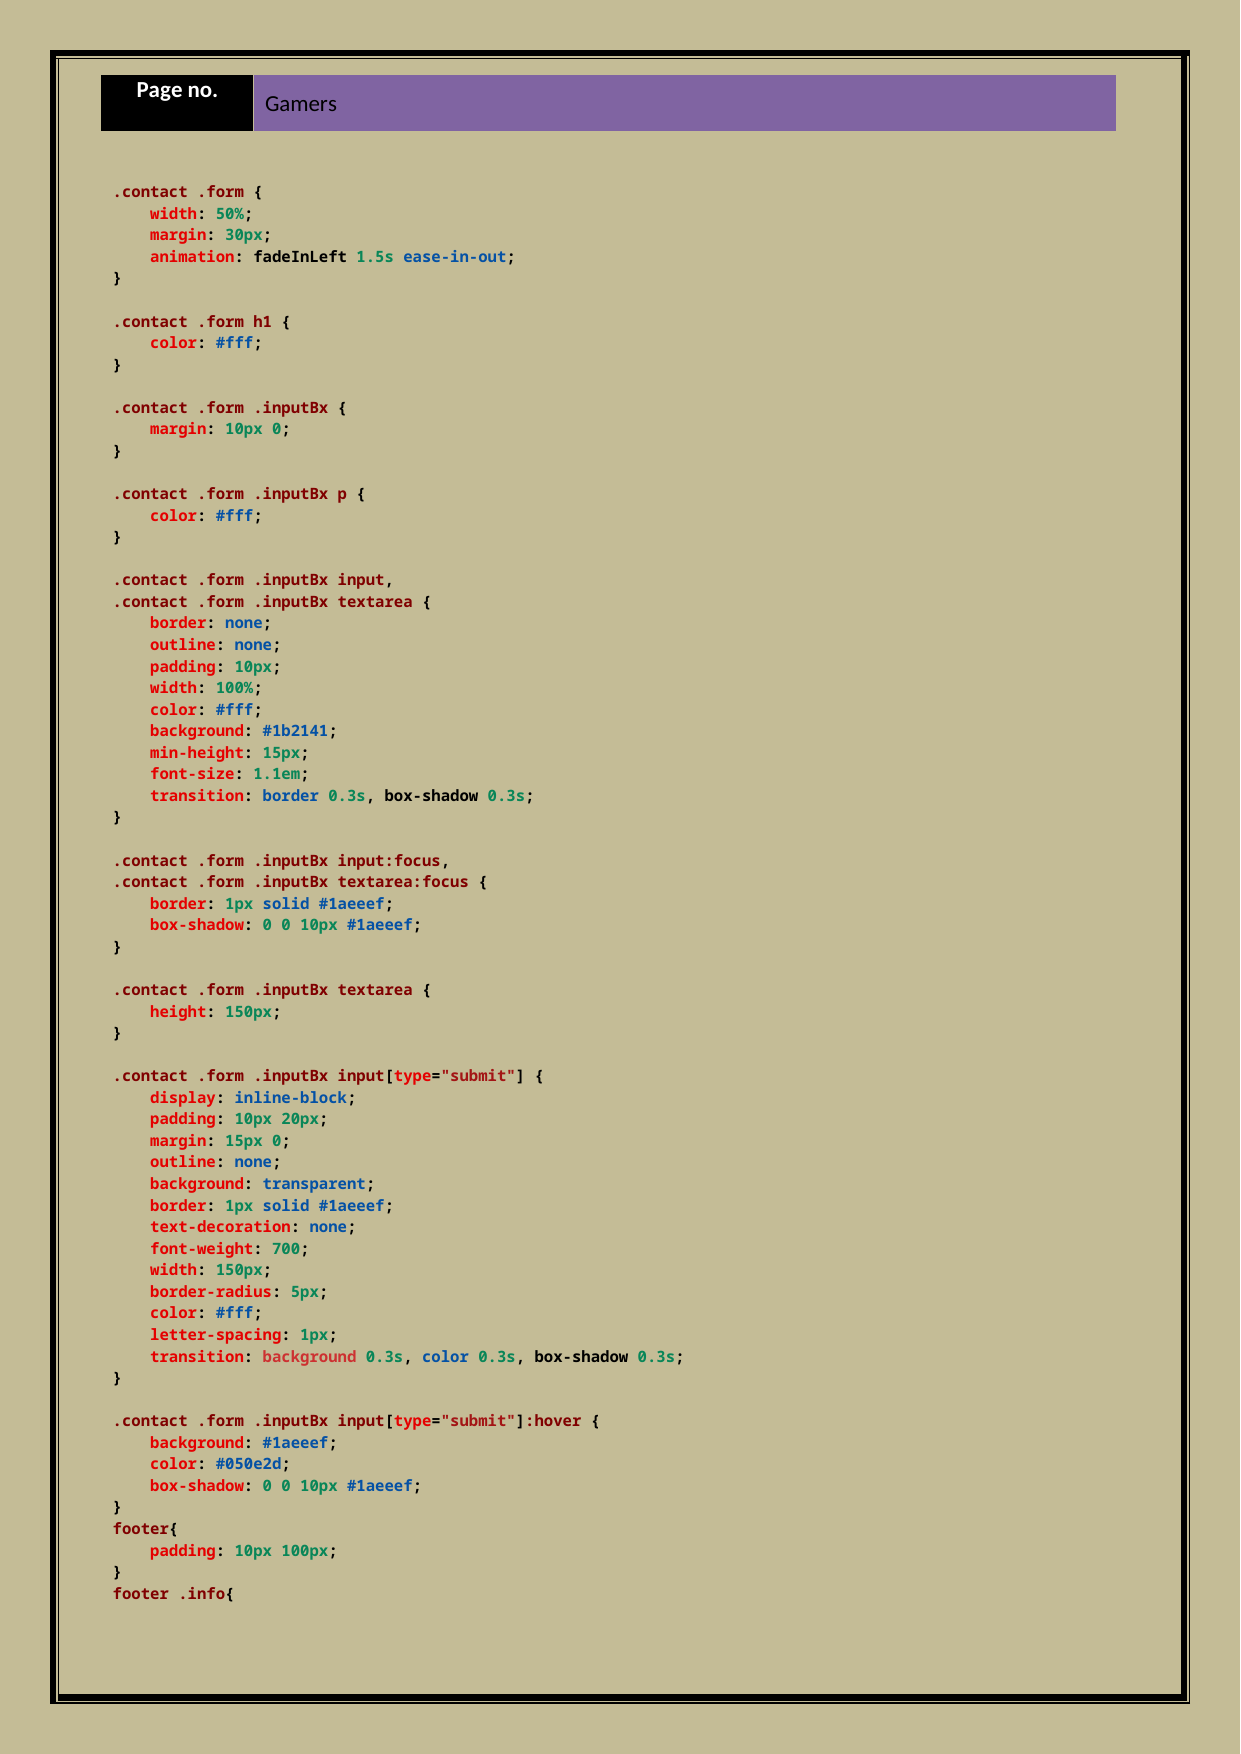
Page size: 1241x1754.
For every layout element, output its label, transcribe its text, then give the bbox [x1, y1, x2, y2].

text background: #1aeeef; [112, 1431, 1128, 1453]
text box-shadow: 0 0 10px #1aeeef; [112, 1474, 1128, 1496]
text animation: fadeInLeft 1.5s ease-in-out; [112, 245, 1128, 267]
text font-weight: 700; [112, 1237, 1128, 1259]
text .contact .form .inputBx textarea { [112, 590, 1128, 612]
text .contact .form .inputBx textarea:focus { [112, 871, 1128, 892]
text border: 1px solid #1aeeef; [112, 1194, 1128, 1216]
text display: inline-block; [112, 1086, 1128, 1108]
text background: transparent; [112, 1172, 1128, 1194]
text margin: 10px 0; [112, 418, 1128, 439]
text outline: none; [112, 633, 1128, 655]
text border-radius: 5px; [112, 1280, 1128, 1302]
text padding: 10px 100px; [112, 1539, 1128, 1561]
text footer{ [112, 1517, 1128, 1539]
text min-height: 15px; [112, 741, 1128, 763]
text letter-spacing: 1px; [112, 1323, 1128, 1345]
text color: #fff; [112, 504, 1128, 526]
text .contact .form h1 { [112, 310, 1128, 332]
text text-decoration: none; [112, 1216, 1128, 1237]
text } [112, 806, 1128, 827]
text color: #fff; [112, 332, 1128, 353]
text border: none; [112, 612, 1128, 633]
text color: #050e2d; [112, 1453, 1128, 1474]
text } [112, 526, 1128, 547]
text color: #fff; [112, 1302, 1128, 1323]
text } [112, 1496, 1128, 1517]
text height: 150px; [112, 1000, 1128, 1022]
text border: 1px solid #1aeeef; [112, 892, 1128, 914]
text footer .info{ [112, 1582, 1128, 1604]
text width: 100%; [112, 677, 1128, 698]
text .contact .form .inputBx input[type="submit"] { [112, 1065, 1128, 1086]
text margin: 30px; [112, 224, 1128, 245]
text transition: border 0.3s, box-shadow 0.3s; [112, 784, 1128, 806]
text color: #fff; [112, 698, 1128, 720]
text .contact .form .inputBx input:focus, [112, 849, 1128, 871]
text padding: 10px 20px; [112, 1108, 1128, 1129]
text .contact .form .inputBx textarea { [112, 978, 1128, 1000]
text } [112, 353, 1128, 375]
text .contact .form .inputBx input[type="submit"]:hover { [112, 1410, 1128, 1431]
text } [112, 1367, 1128, 1388]
text transition: background 0.3s, color 0.3s, box-shadow 0.3s; [112, 1345, 1128, 1367]
text } [112, 439, 1128, 461]
text } [112, 935, 1128, 957]
text padding: 10px; [112, 655, 1128, 677]
text font-size: 1.1em; [112, 763, 1128, 784]
text .contact .form .inputBx input, [112, 569, 1128, 590]
text .contact .form { [112, 181, 1128, 202]
text background: #1b2141; [112, 720, 1128, 741]
text outline: none; [112, 1151, 1128, 1172]
text width: 150px; [112, 1259, 1128, 1280]
text margin: 15px 0; [112, 1129, 1128, 1151]
text } [112, 1561, 1128, 1582]
text .contact .form .inputBx p { [112, 482, 1128, 504]
text width: 50%; [112, 202, 1128, 224]
text .contact .form .inputBx { [112, 396, 1128, 418]
text box-shadow: 0 0 10px #1aeeef; [112, 914, 1128, 935]
text } [112, 1022, 1128, 1043]
text } [112, 267, 1128, 288]
